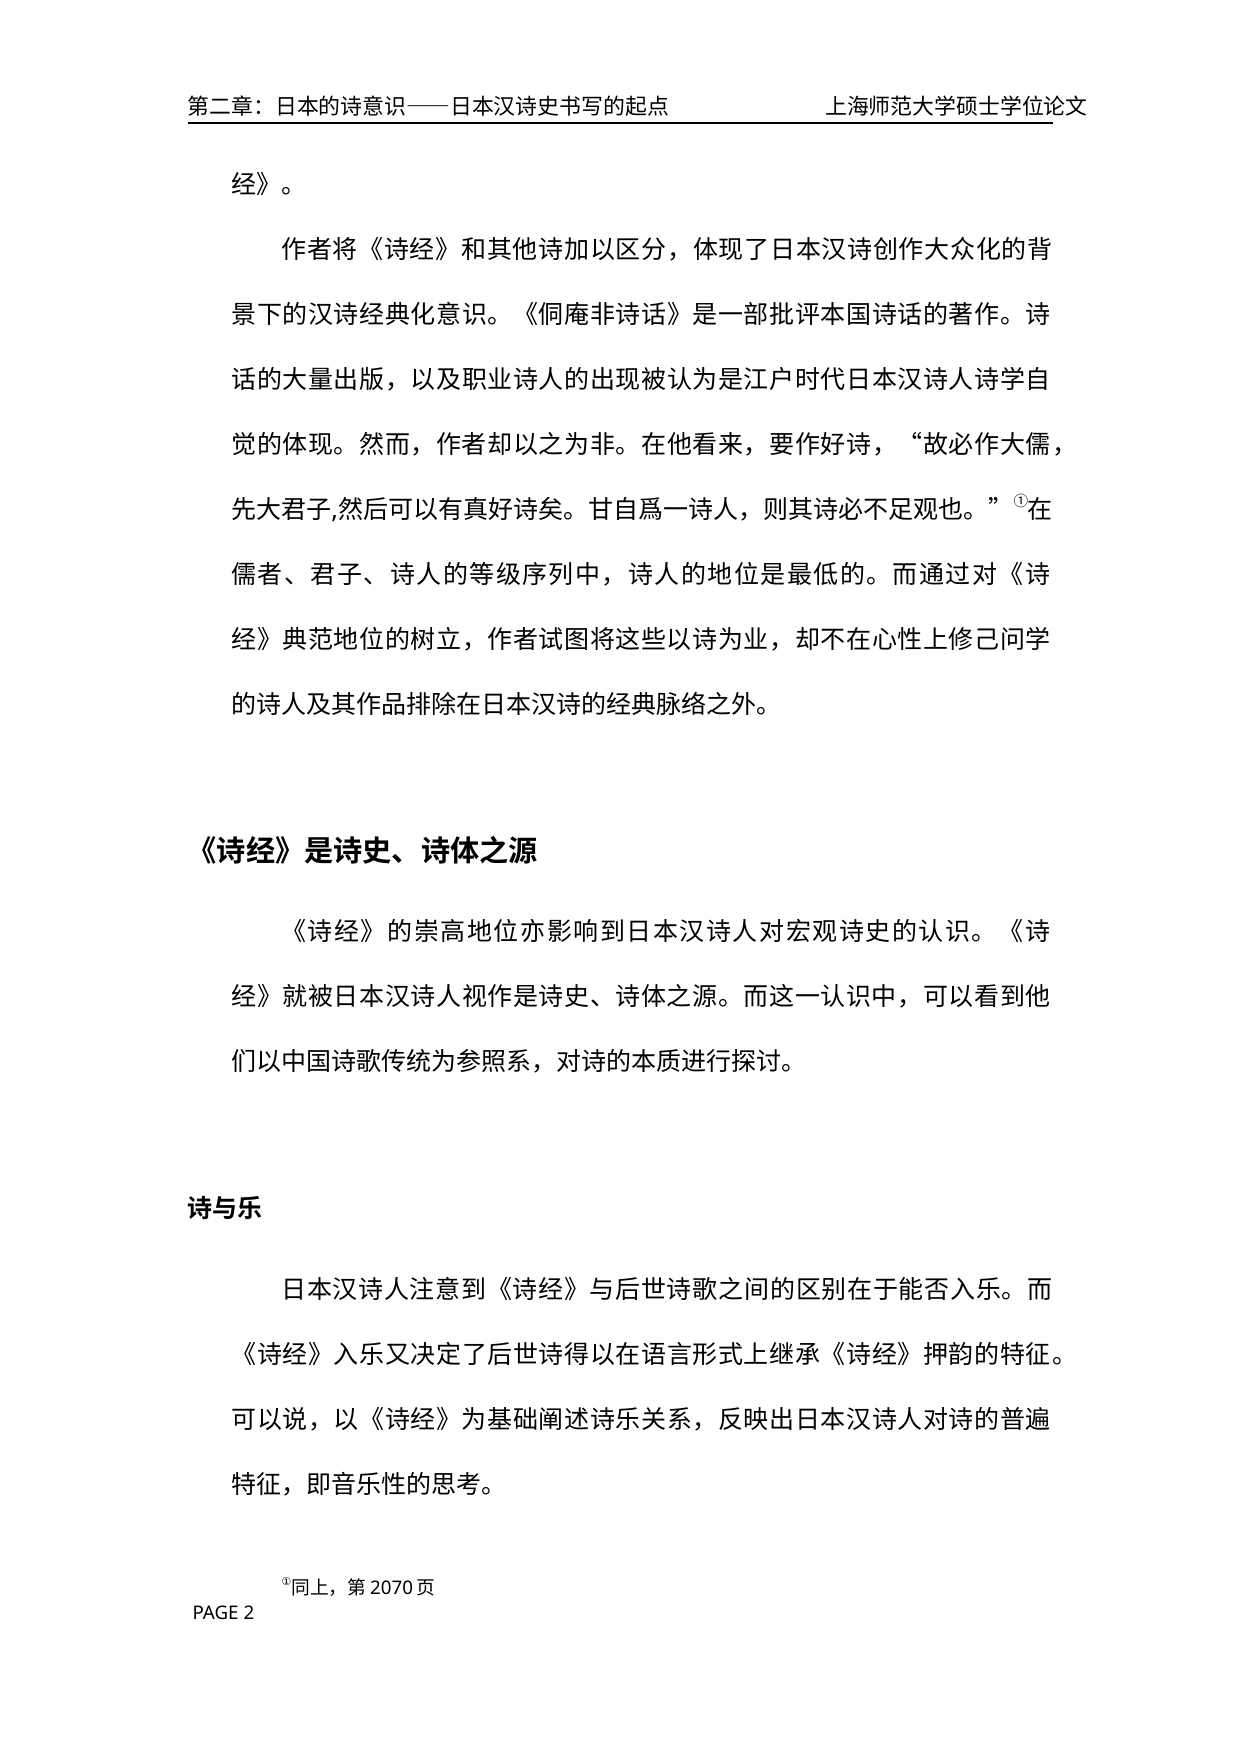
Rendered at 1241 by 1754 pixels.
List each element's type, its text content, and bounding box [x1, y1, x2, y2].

text 日本汉诗人注意到《诗经》与后世诗歌之间的区别在于能否入乐。而《诗经》入乐又决定了后世诗得以在语言形式上继承《诗经》押韵的特征。可以说，以《诗经》为基础阐述诗乐关系，反映出日本汉诗人对诗的普遍特征，即音乐性的思考。 [231, 1255, 1053, 1515]
text 作者将《诗经》和其他诗加以区分，体现了日本汉诗创作大众化的背景下的汉诗经典化意识。《侗庵非诗话》是一部批评本国诗话的著作。诗话的大量出版，以及职业诗人的出现被认为是江户时代日本汉诗人诗学自觉的体现。然而，作者却以之为非。在他看来，要作好诗，“故必作大儒，先大君子,然后可以有真好诗矣。甘自爲一诗人，则其诗必不足观也。”在儒者、君子、诗人的等级序列中，诗人的地位是最低的。而通过对《诗经》典范地位的树立，作者试图将这些以诗为业，却不在心性上修己问学的诗人及其作品排除在日本汉诗的经典脉络之外。 [231, 215, 1053, 735]
text 《诗经》的崇高地位亦影响到日本汉诗人对宏观诗史的认识。《诗经》就被日本汉诗人视作是诗史、诗体之源。而这一认识中，可以看到他们以中国诗歌传统为参照系，对诗的本质进行探讨。 [231, 897, 1053, 1092]
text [231, 150, 1053, 215]
text 《诗经》是诗史、诗体之源 [187, 816, 1053, 881]
text 诗与乐 [187, 1174, 1053, 1239]
